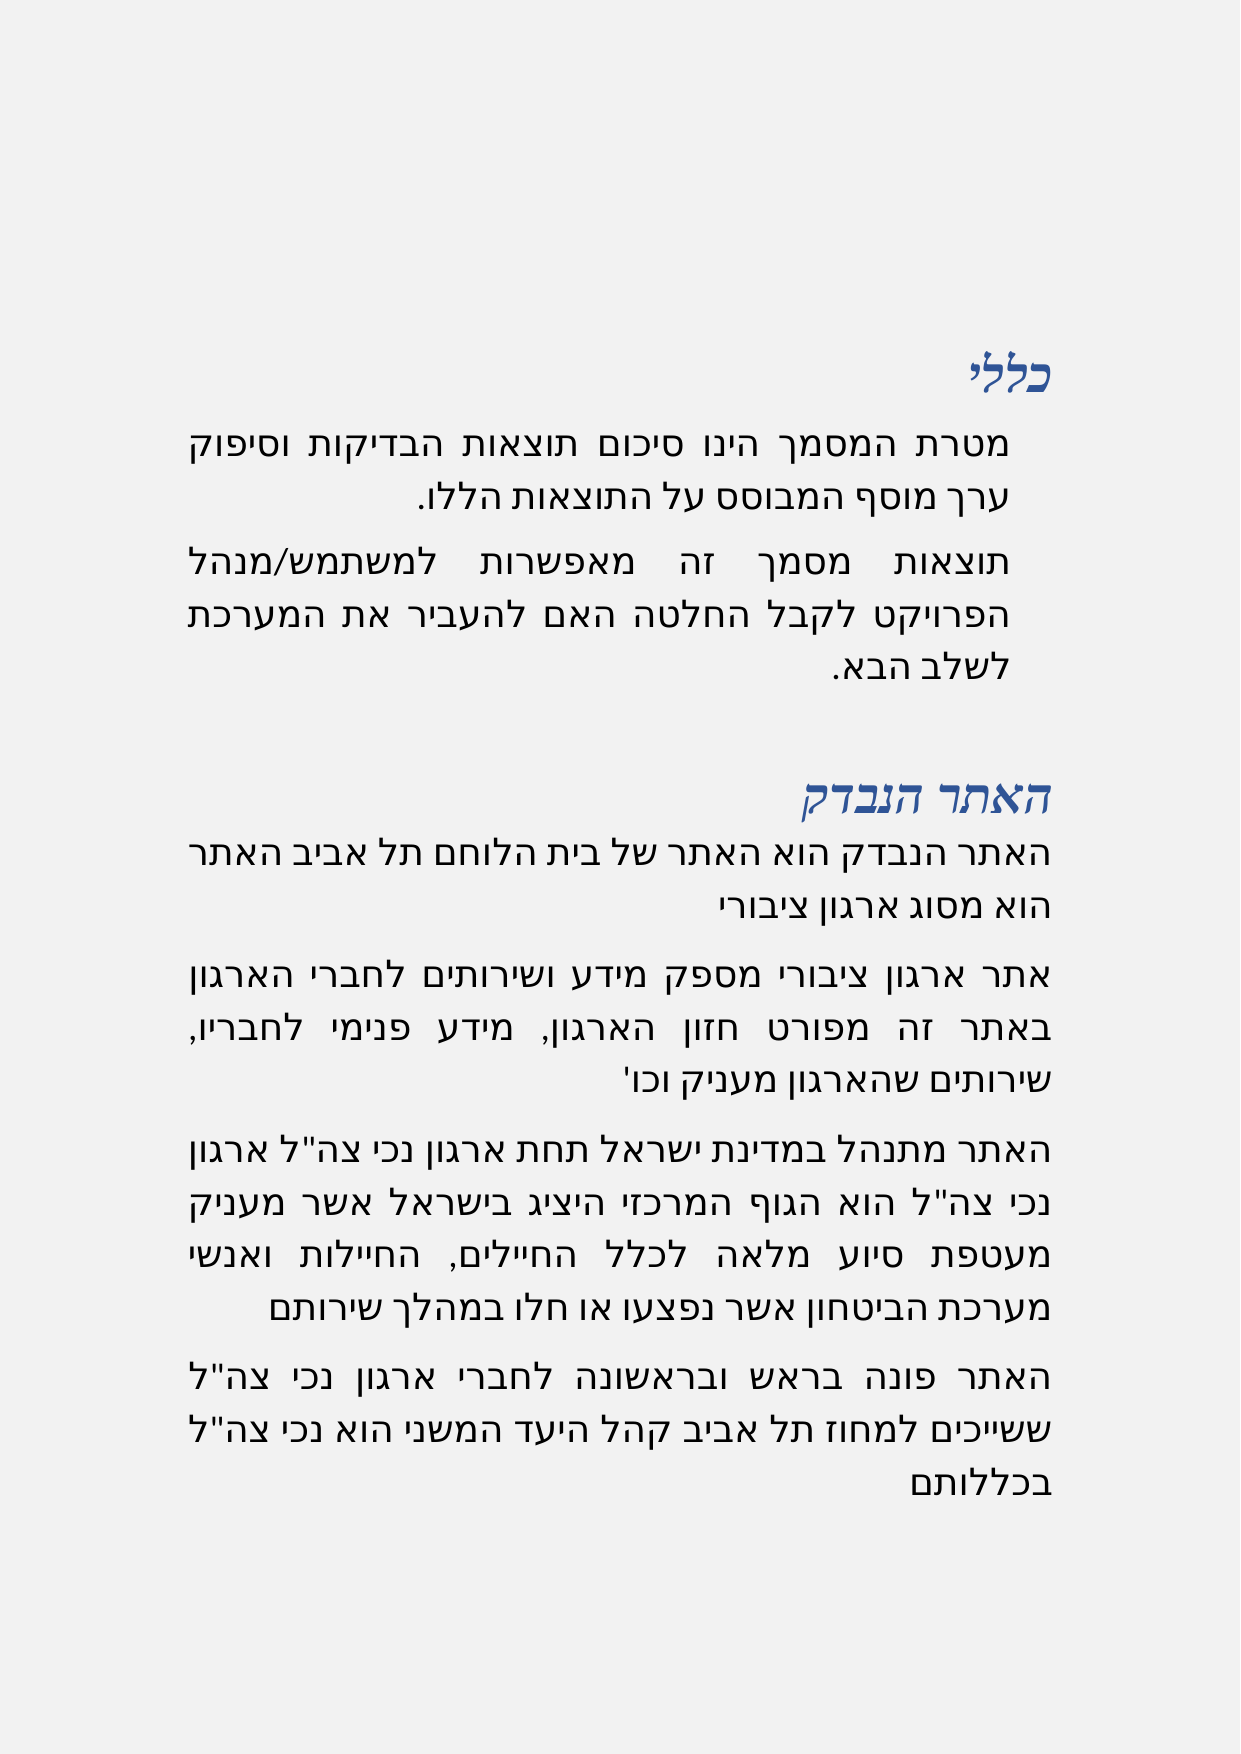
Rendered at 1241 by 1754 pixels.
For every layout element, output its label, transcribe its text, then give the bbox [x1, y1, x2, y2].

text האתר הנבדק הוא האתר של בית הלוחם תל אביב האתר הוא מסוג ארגון ציבורי [187, 829, 1053, 927]
text האתר פונה בראש ובראשונה לחברי ארגון נכי צה"ל ששייכים למחוז תל אביב קהל היעד המשני הוא נכי צה"ל בכללותם [187, 1353, 1053, 1504]
text תוצאות מסמך זה מאפשרות למשתמש/מנהל הפרויקט לקבל החלטה האם להעביר את המערכת לשלב הבא. [187, 538, 1011, 689]
text אתר ארגון ציבורי מספק מידע ושירותים לחברי הארגון באתר זה מפורט חזון הארגון, מידע פנימי לחבריו, שירותים שהארגון מעניק וכו' [187, 951, 1053, 1102]
subtitle כללי [187, 345, 1053, 403]
text מטרת המסמך הינו סיכום תוצאות הבדיקות וסיפוק ערך מוסף המבוסס על התוצאות הללו. [187, 420, 1011, 518]
text האתר מתנהל במדינת ישראל תחת ארגון נכי צה"ל ארגון נכי צה"ל הוא הגוף המרכזי היציג בישראל אשר מעניק מעטפת סיוע מלאה לכלל החיילים, החיילות ואנשי מערכת הביטחון אשר נפצעו או חלו במהלך שירותם [187, 1126, 1053, 1330]
subtitle האתר הנבדק [187, 767, 1053, 824]
